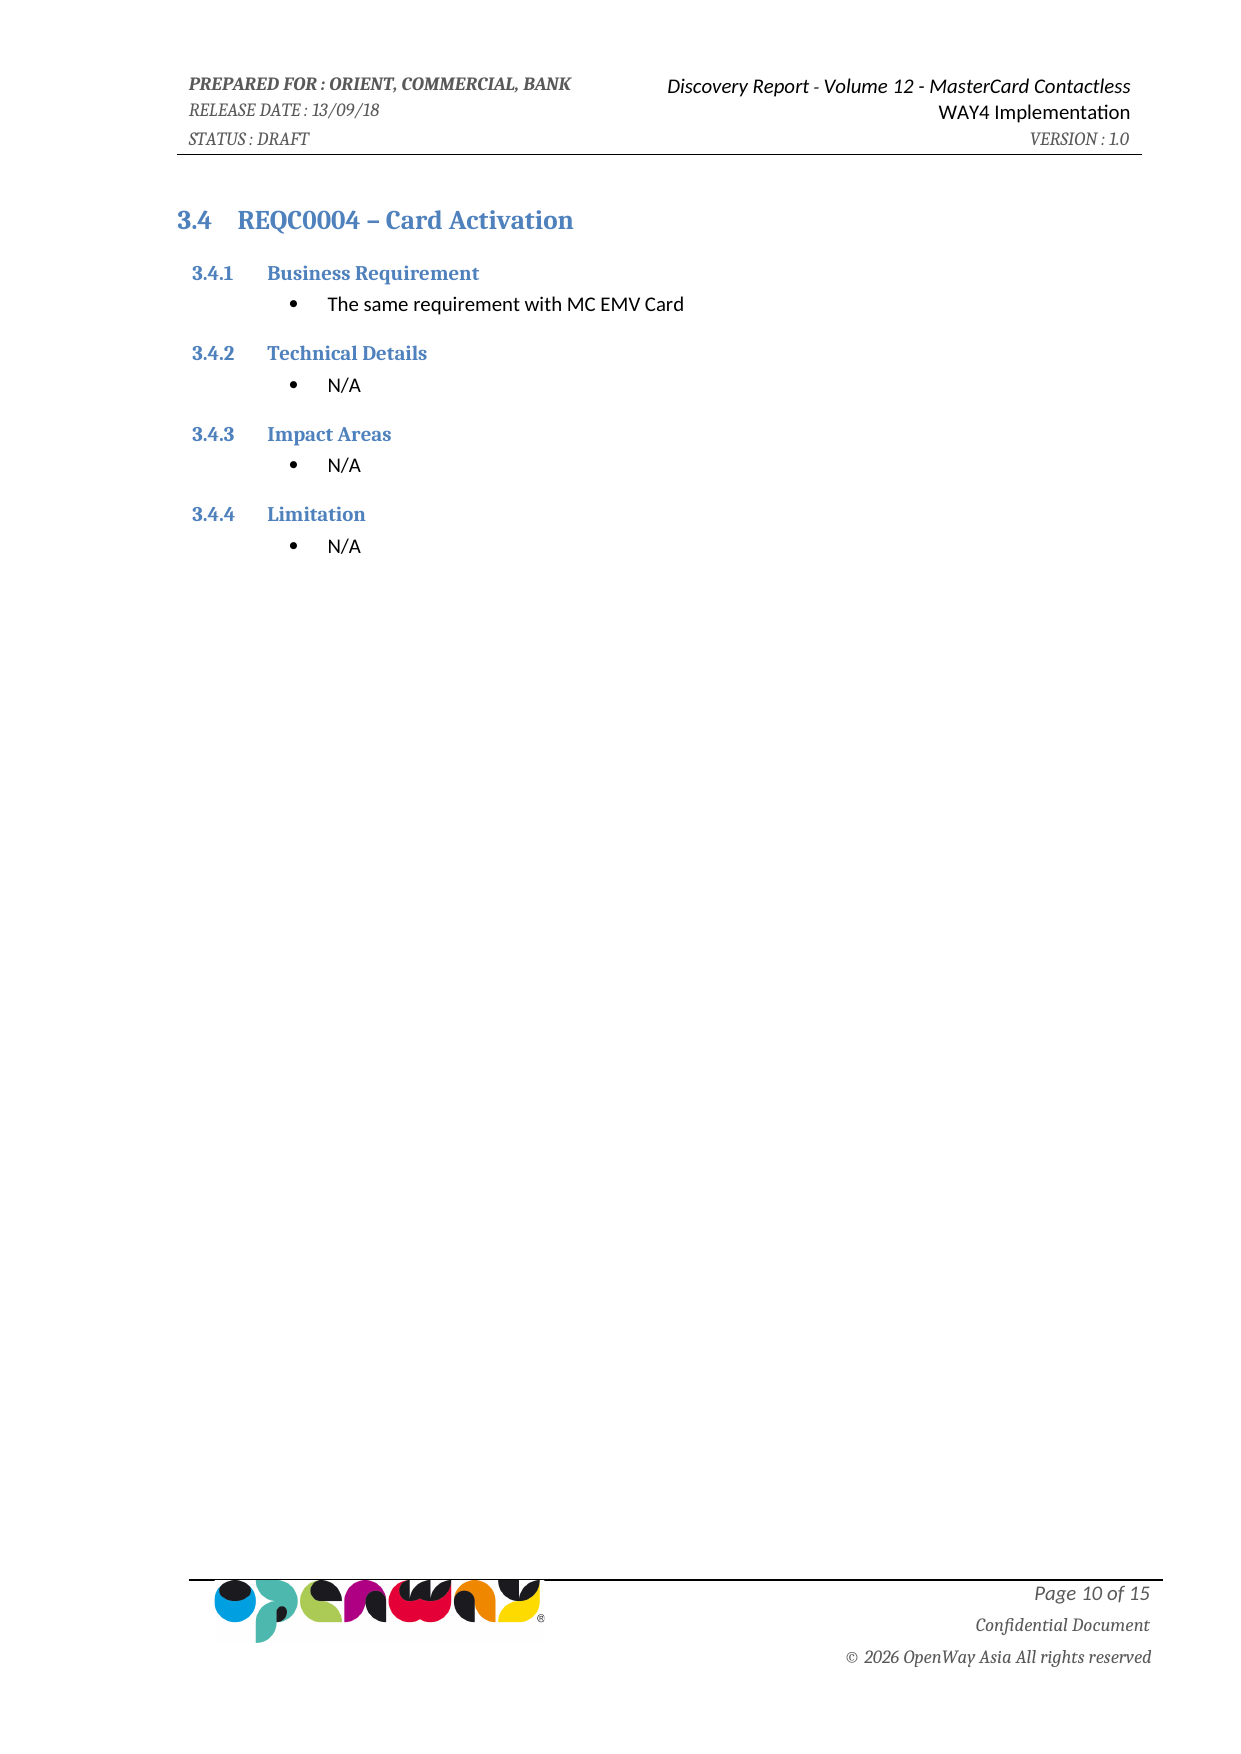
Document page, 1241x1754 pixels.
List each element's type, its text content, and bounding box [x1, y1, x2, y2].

subtitle Limitation [192, 503, 1152, 527]
list The same requirement with MC EMV Card [290, 291, 1152, 317]
picture [214, 1580, 545, 1643]
list N/A [290, 453, 1152, 478]
list N/A [290, 533, 1152, 559]
subtitle Business Requirement [192, 261, 1152, 285]
subtitle Technical Details [192, 342, 1152, 366]
list N/A [290, 372, 1152, 397]
subtitle Impact Areas [192, 422, 1152, 446]
subtitle REQC0004 – Card Activation [177, 205, 1152, 236]
